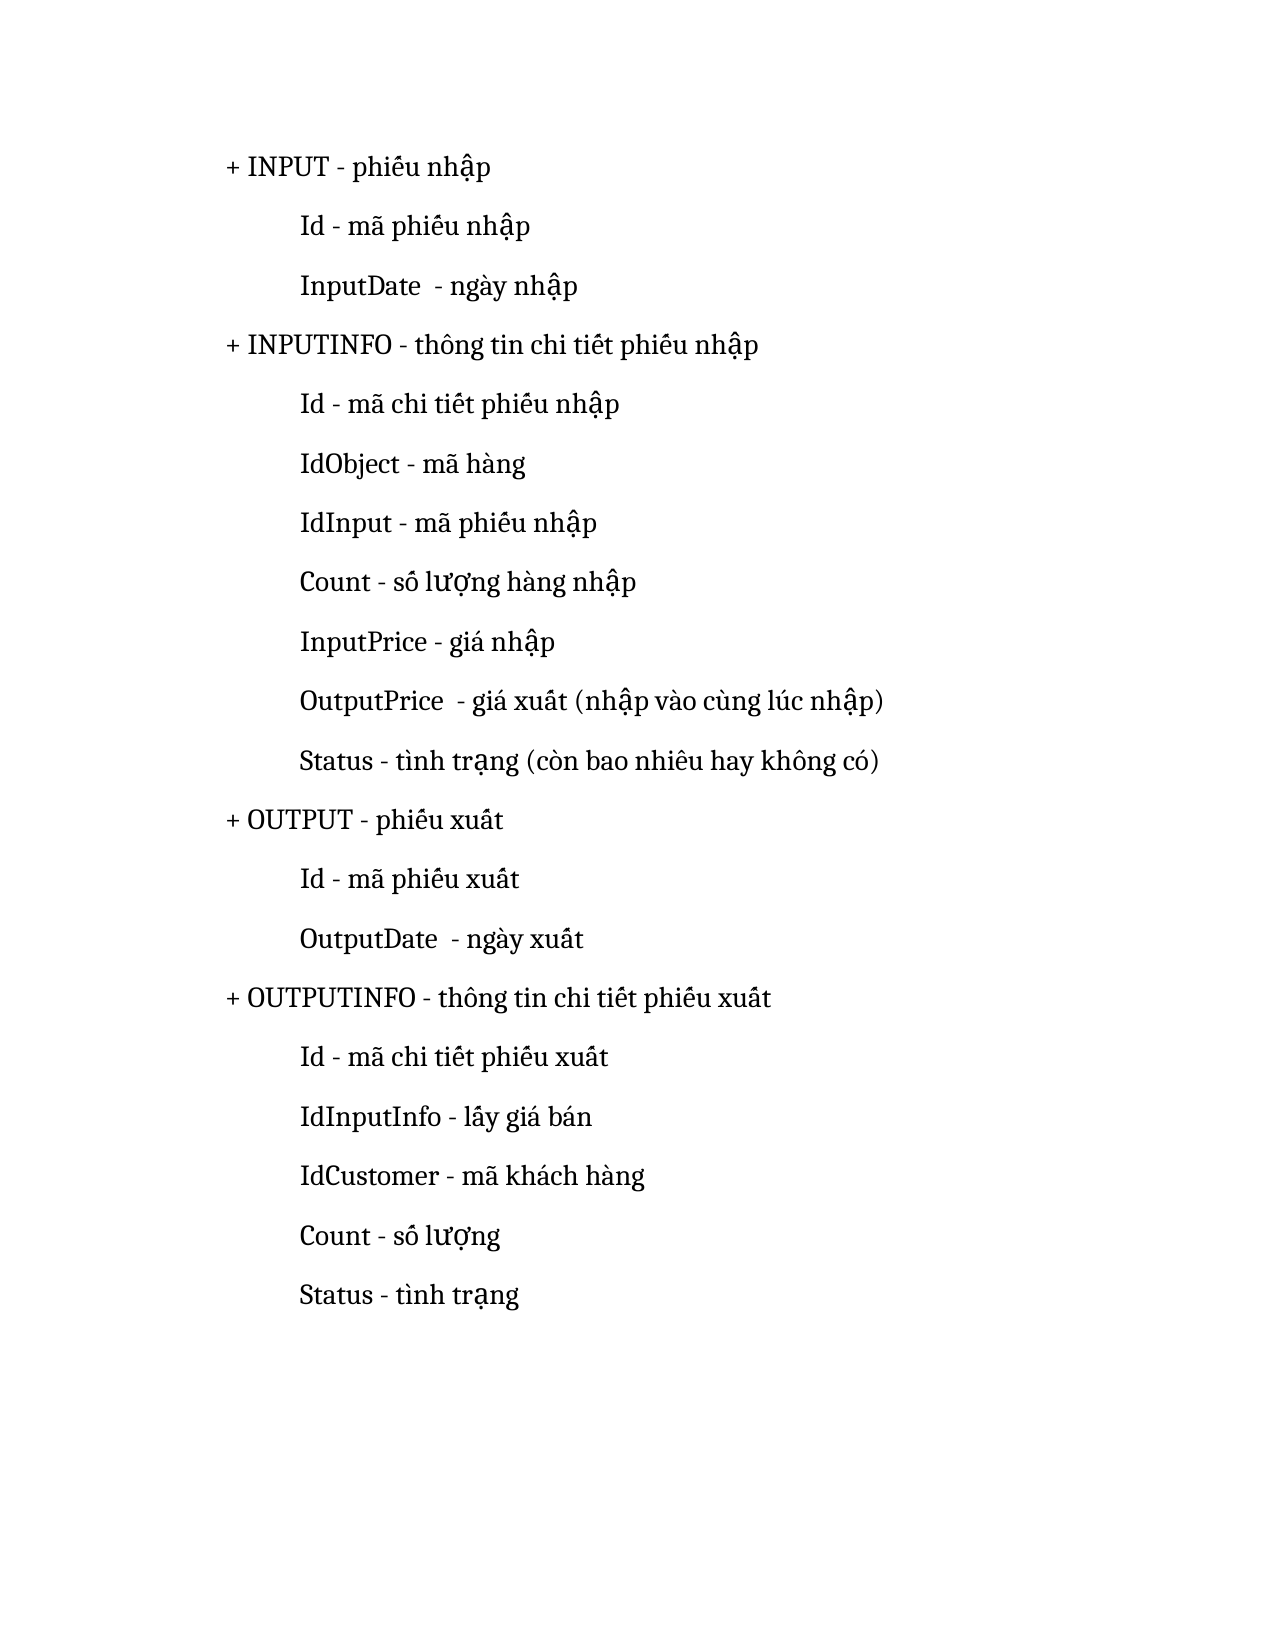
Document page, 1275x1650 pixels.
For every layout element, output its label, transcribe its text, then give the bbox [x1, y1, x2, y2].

text InputDate - ngày nhập [150, 269, 1125, 302]
text Id - mã phiếu xuất [150, 862, 1125, 896]
text Count - số lượng hàng nhập [150, 566, 1125, 599]
text Count - số lượng [150, 1219, 1125, 1252]
text + OUTPUTINFO - thông tin chi tiết phiếu xuất [150, 981, 1125, 1015]
text OutputPrice - giá xuất (nhập vào cùng lúc nhập) [150, 684, 1125, 718]
text + OUTPUT - phiếu xuất [150, 803, 1125, 837]
text Status - tình trạng (còn bao nhiêu hay không có) [150, 744, 1125, 777]
text + INPUT - phiếu nhập [150, 150, 1125, 183]
text IdInputInfo - lấy giá bán [150, 1100, 1125, 1133]
text Status - tình trạng [150, 1278, 1125, 1312]
text + INPUTINFO - thông tin chi tiết phiếu nhập [150, 328, 1125, 362]
text IdInput - mã phiếu nhập [150, 506, 1125, 540]
text IdObject - mã hàng [150, 447, 1125, 480]
text OutputDate - ngày xuất [150, 922, 1125, 955]
text InputPrice - giá nhập [150, 625, 1125, 658]
text IdCustomer - mã khách hàng [150, 1159, 1125, 1193]
text Id - mã chi tiết phiếu xuất [150, 1041, 1125, 1074]
text Id - mã phiếu nhập [150, 209, 1125, 243]
text Id - mã chi tiết phiếu nhập [150, 387, 1125, 421]
